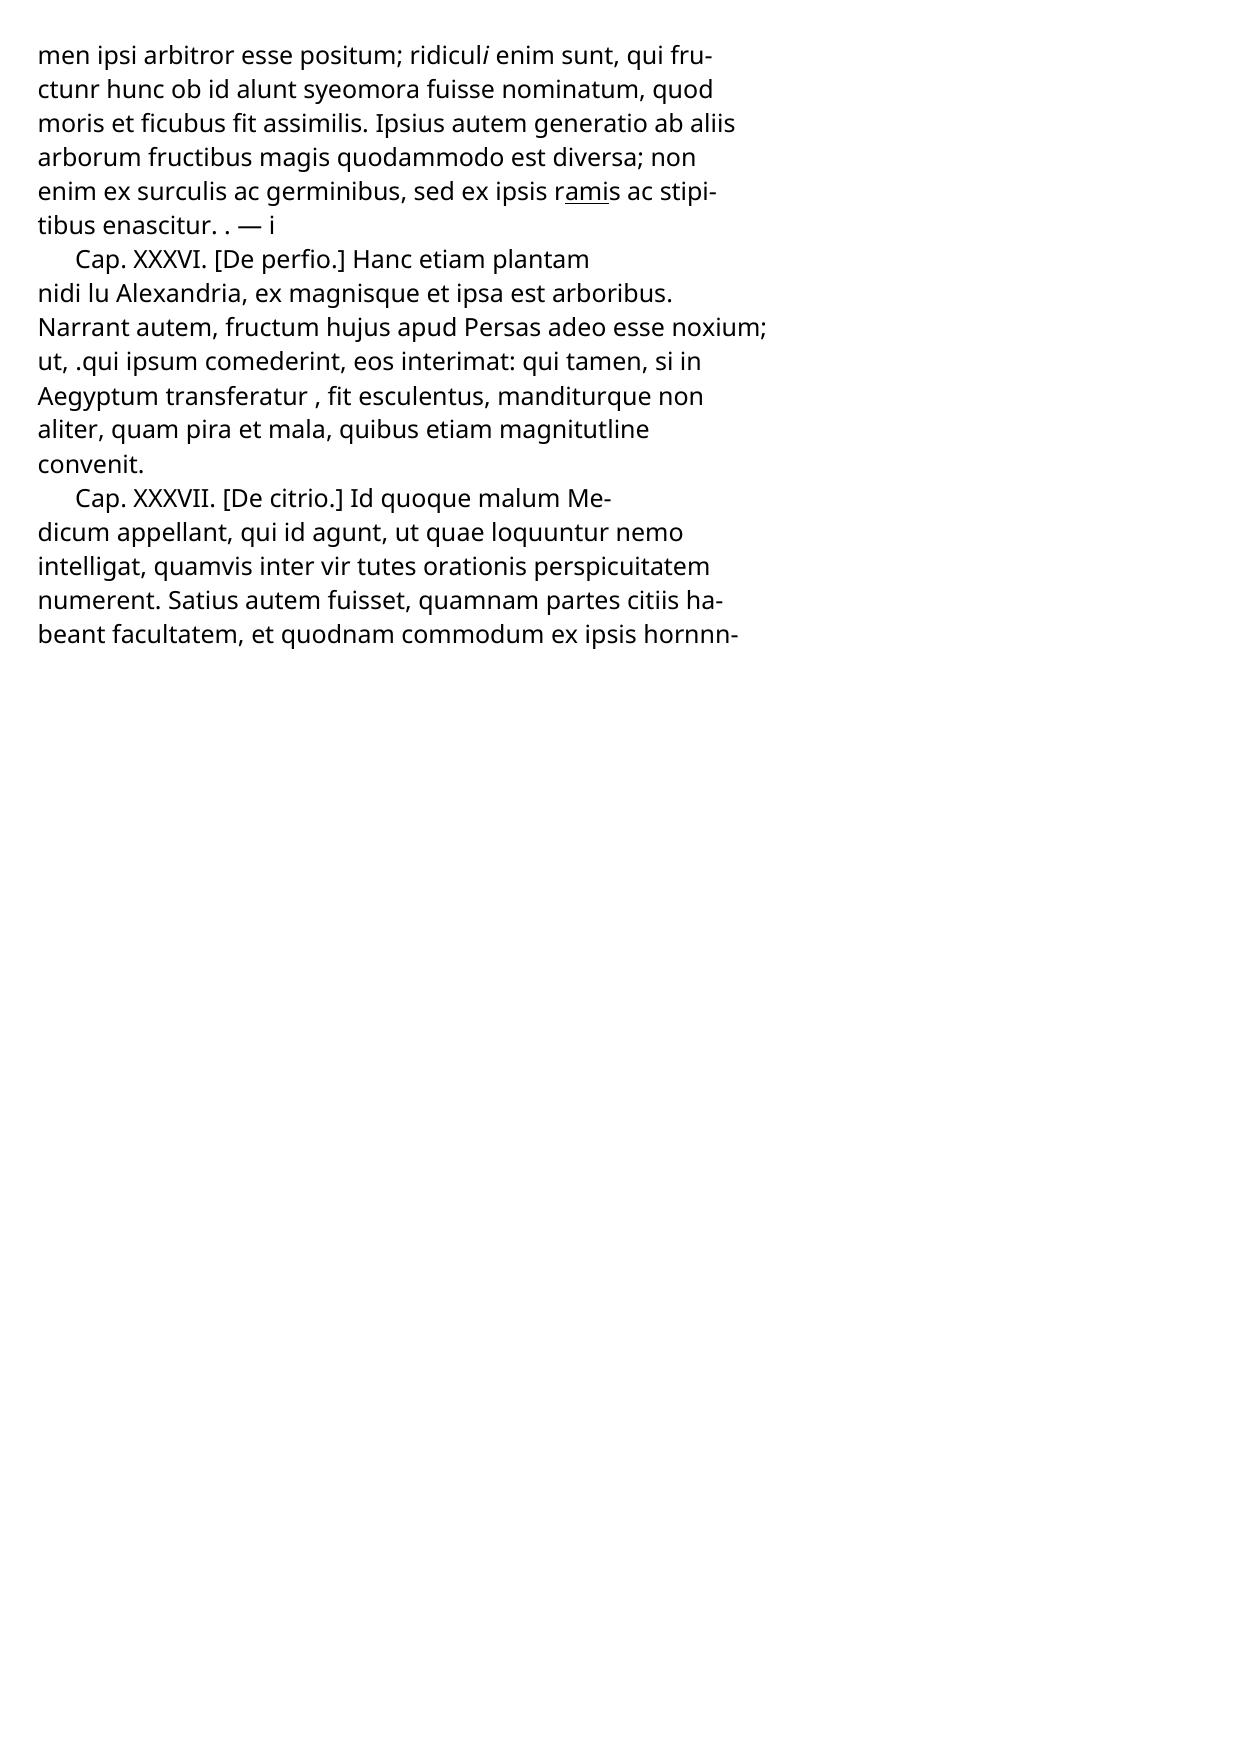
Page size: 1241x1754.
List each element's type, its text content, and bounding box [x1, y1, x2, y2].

text men ipsi arbitror esse positum; ridiculi enim sunt, qui fru- ctunr hunc ob id alunt syeomora fuisse nominatum, quod moris et ficubus fit assimilis. Ipsius autem generatio ab aliis arborum fructibus magis quodammodo est diversa; non enim ex surculis ac germinibus, sed ex ipsis ramis ac stipi- tibus enascitur. . — i [37, 37, 1203, 242]
text Cap. XXXVII. [De citrio.] Id quoque malum Me- dicum appellant, qui id agunt, ut quae loquuntur nemo intelligat, quamvis inter vir tutes orationis perspicuitatem numerent. Satius autem fuisset, quamnam partes citiis ha- beant facultatem, et quodnam commodum ex ipsis hornnn- [37, 480, 1203, 651]
text Cap. XXXVI. [De perfio.] Hanc etiam plantam nidi lu Alexandria, ex magnisque et ipsa est arboribus. Narrant autem, fructum hujus apud Persas adeo esse noxium; ut, .qui ipsum comederint, eos interimat: qui tamen, si in Aegyptum transferatur , fit esculentus, manditurque non aliter, quam pira et mala, quibus etiam magnitutline convenit. [37, 242, 1203, 480]
